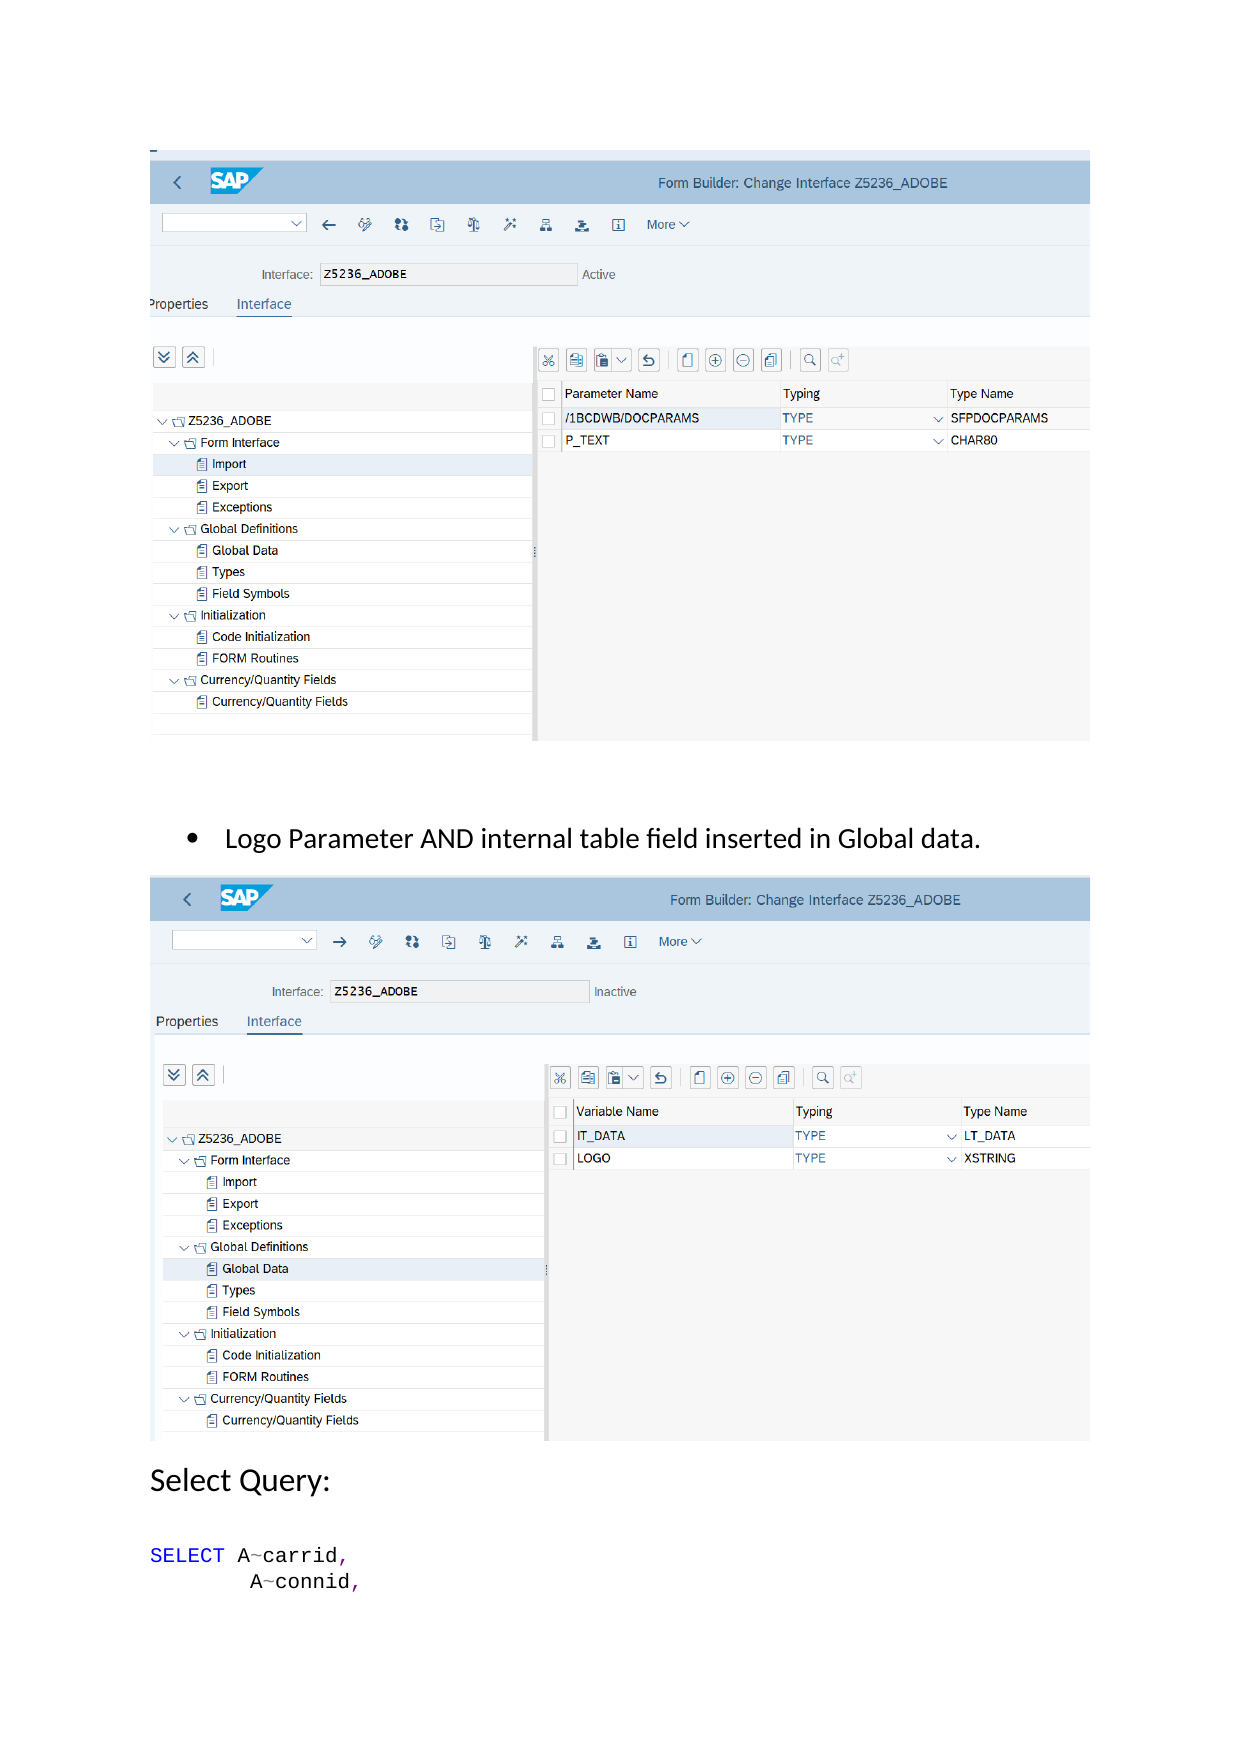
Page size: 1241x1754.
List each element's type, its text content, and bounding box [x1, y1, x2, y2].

list Logo Parameter AND internal table field inserted in Global data. [187, 820, 1090, 856]
text Select Query: [150, 1459, 1090, 1500]
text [150, 1520, 1090, 1595]
picture [150, 875, 1091, 1441]
picture [150, 150, 1091, 741]
